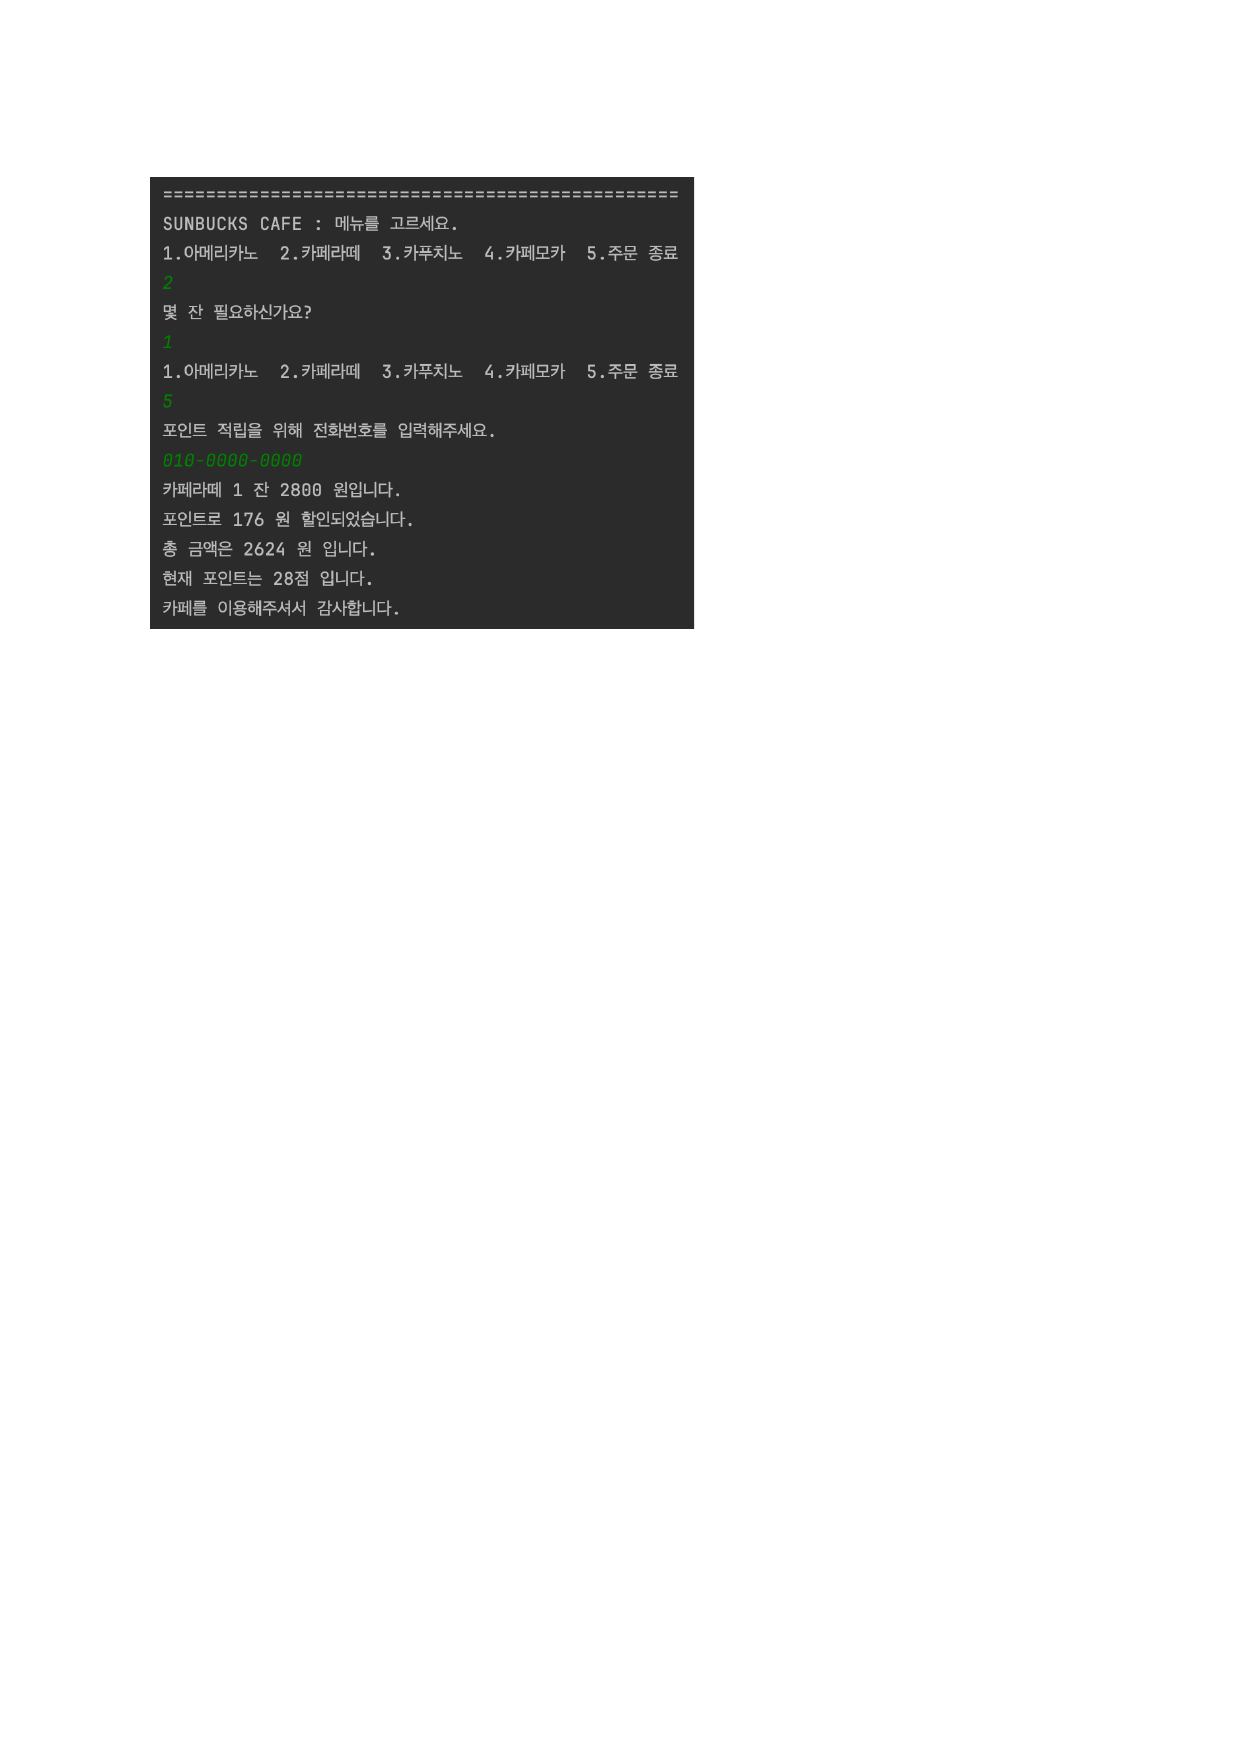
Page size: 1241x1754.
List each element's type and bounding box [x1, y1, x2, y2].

picture [150, 177, 695, 629]
